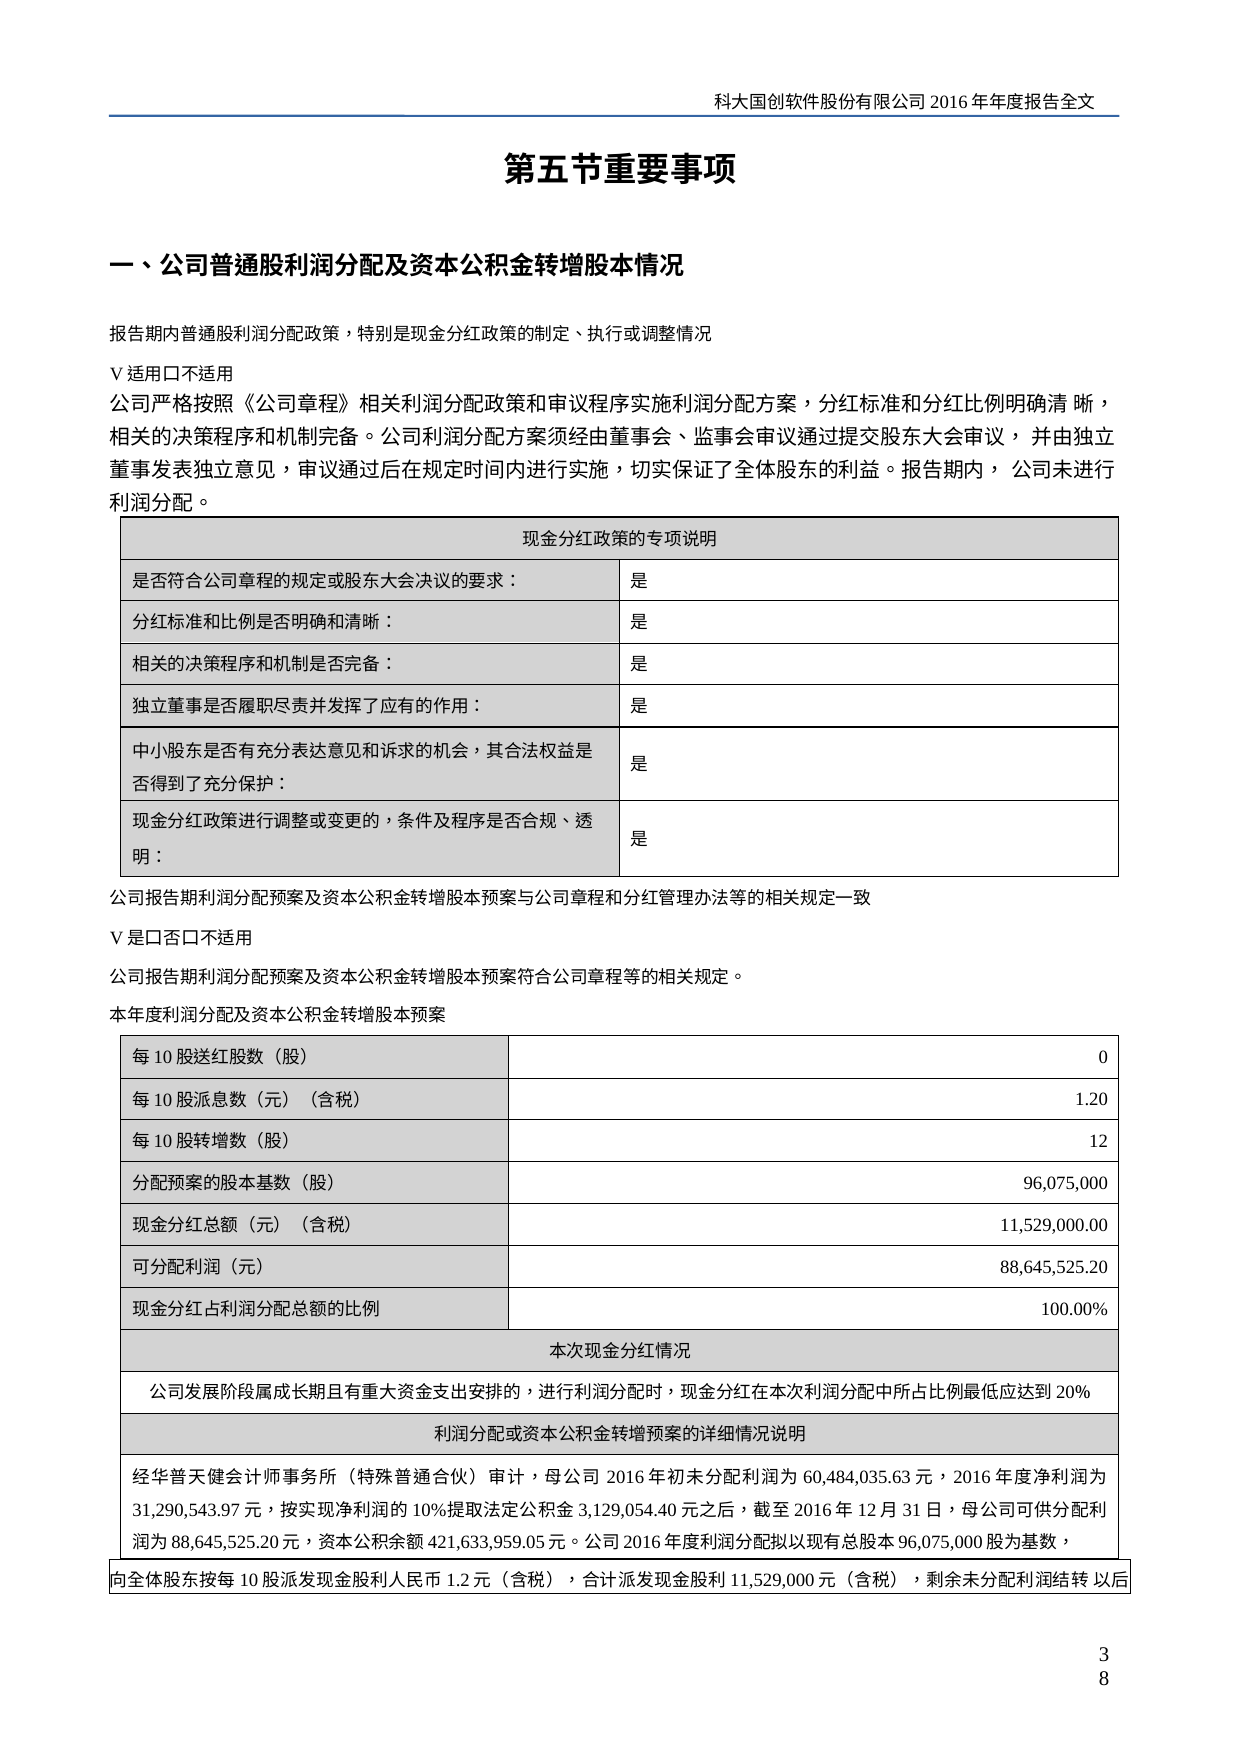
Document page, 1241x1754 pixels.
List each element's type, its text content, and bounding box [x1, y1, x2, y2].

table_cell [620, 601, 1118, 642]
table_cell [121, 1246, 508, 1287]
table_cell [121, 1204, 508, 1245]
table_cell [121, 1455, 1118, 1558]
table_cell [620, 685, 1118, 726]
text 报告期内普通股利润分配政策，特别是现金分红政策的制定、执行或调整情况 [109, 321, 1130, 346]
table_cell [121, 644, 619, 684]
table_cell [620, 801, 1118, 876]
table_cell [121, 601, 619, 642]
text 公司报告期利润分配预案及资本公积金转增股本预案与公司章程和分红管理办法等的相关规定一致 [109, 885, 1130, 909]
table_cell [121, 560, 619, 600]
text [110, 1560, 1130, 1593]
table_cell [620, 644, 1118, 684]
text 一、公司普通股利润分配及资本公积金转增股本情况 [109, 248, 1130, 282]
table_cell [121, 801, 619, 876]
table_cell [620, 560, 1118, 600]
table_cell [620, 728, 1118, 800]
text V适用口不适用 [109, 360, 1130, 386]
text V是口否口不适用 [109, 924, 1130, 949]
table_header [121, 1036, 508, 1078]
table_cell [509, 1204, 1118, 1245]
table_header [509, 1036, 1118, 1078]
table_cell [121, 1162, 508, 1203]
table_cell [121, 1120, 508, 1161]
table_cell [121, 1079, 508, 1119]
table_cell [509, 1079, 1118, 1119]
text 公司严格按照《公司章程》相关利润分配政策和审议程序实施利润分配方案，分红标准和分红比例明确清 晰，相关的决策程序和机制完备。公司利润分配方案须经由董事会、监事会审议通过提交股东大会审议， 并由独立董事发表独立意见，审议通过后在规定时间内进行实施，切实保证了全体股东的利益。报告期内， 公司未进行利润分配。 [109, 386, 1130, 516]
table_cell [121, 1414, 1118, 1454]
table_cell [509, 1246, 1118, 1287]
text 本年度利润分配及资本公积金转增股本预案 [109, 1003, 1130, 1027]
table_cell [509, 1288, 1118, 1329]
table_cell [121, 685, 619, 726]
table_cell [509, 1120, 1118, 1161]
text 公司报告期利润分配预案及资本公积金转增股本预案符合公司章程等的相关规定。 [109, 964, 1130, 988]
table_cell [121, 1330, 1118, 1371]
text 第五节重要事项 [109, 146, 1130, 191]
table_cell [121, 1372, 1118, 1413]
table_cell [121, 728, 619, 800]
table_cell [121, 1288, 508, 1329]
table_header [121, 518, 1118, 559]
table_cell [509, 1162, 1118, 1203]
